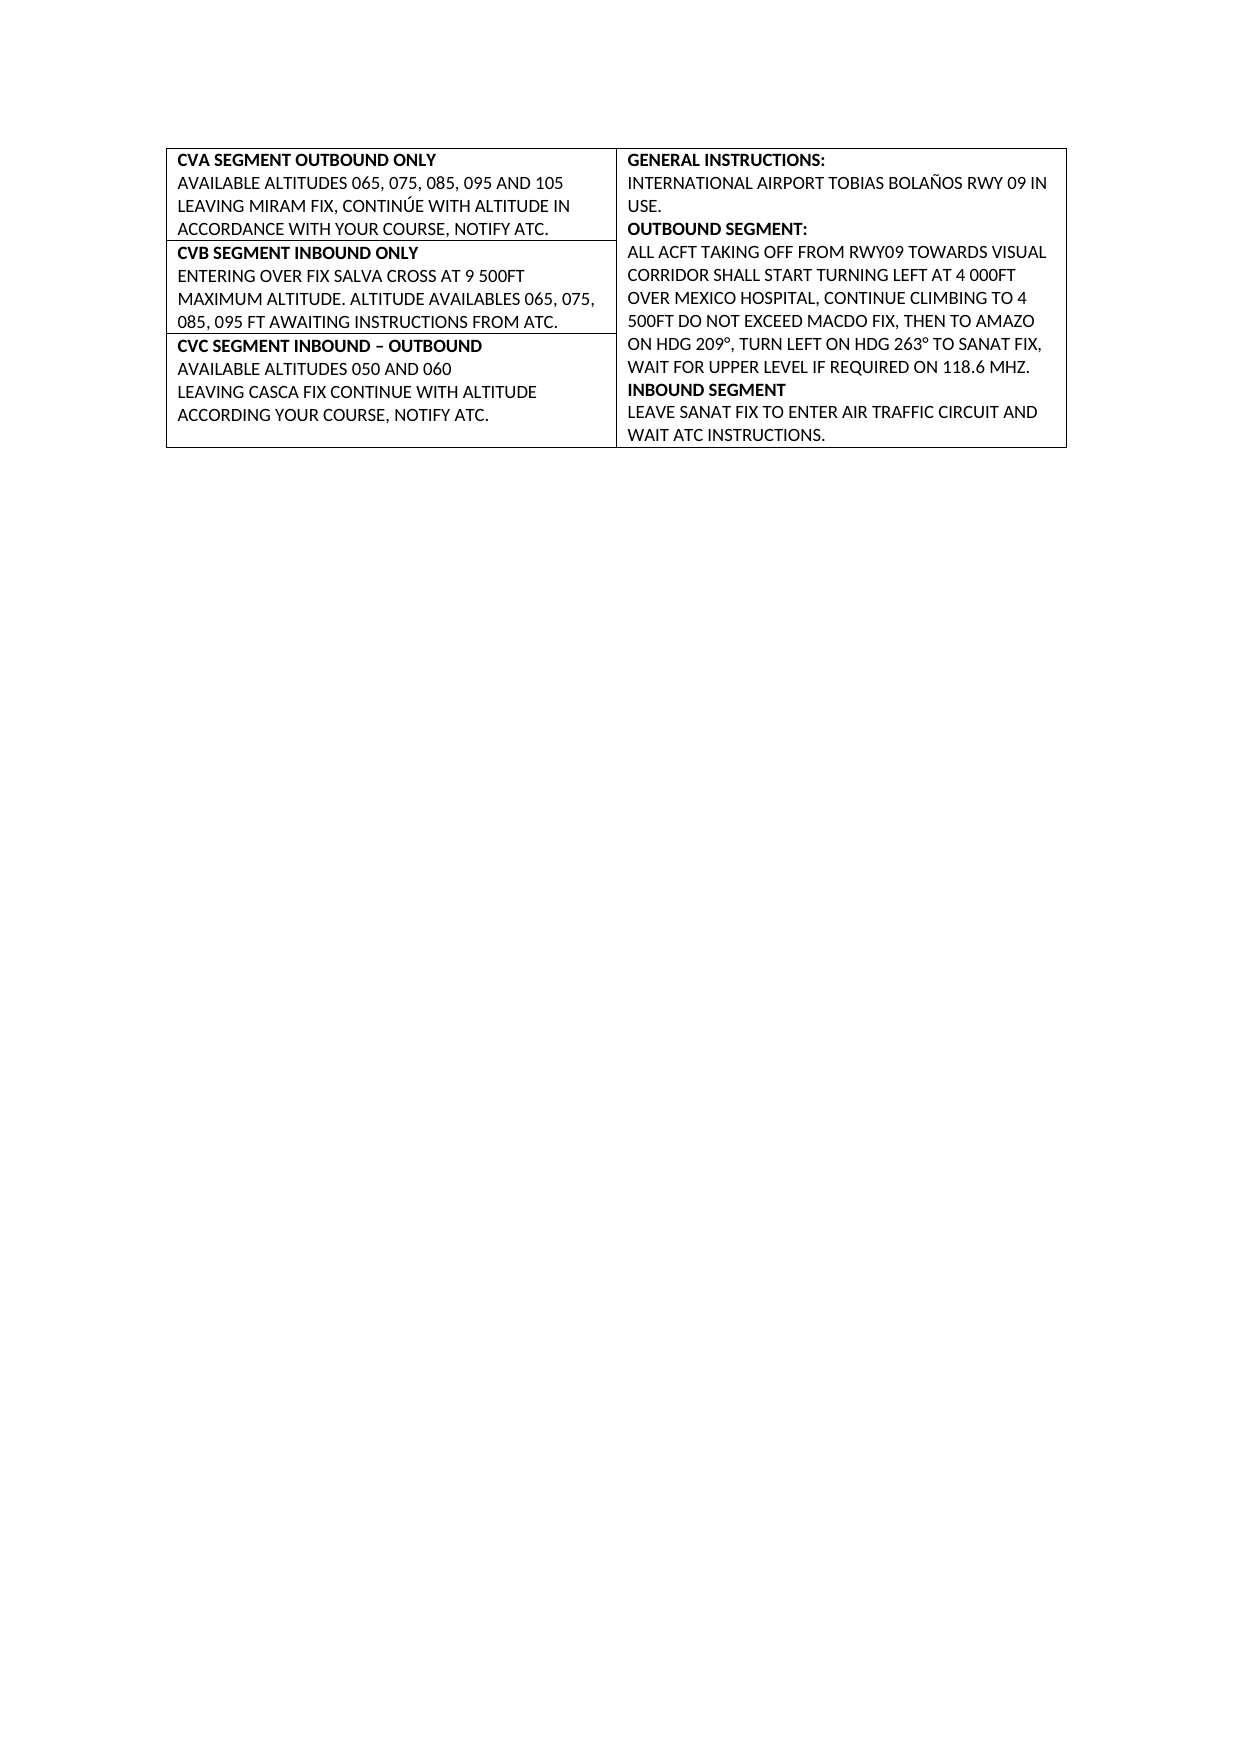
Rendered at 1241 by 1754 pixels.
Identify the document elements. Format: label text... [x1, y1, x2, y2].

table_header GENERAL INSTRUCTIONS: INTERNATIONAL AIRPORT TOBIAS BOLAÑOS RWY 09 IN USE. OUTBOUND SEGMENT: ALL ACFT TAKING OFF FROM RWY09 TOWARDS VISUAL CORRIDOR SHALL START TURNING LEFT AT 4 000FT OVER MEXICO HOSPITAL, CONTINUE CLIMBING TO 4 500FT DO NOT EXCEED MACDO FIX, THEN TO AMAZO ON HDG 209°, TURN LEFT ON HDG 263° TO SANAT FIX, WAIT FOR UPPER LEVEL IF REQUIRED ON 118.6 MHZ. INBOUND SEGMENT LEAVE SANAT FIX TO ENTER AIR TRAFFIC CIRCUIT AND WAIT ATC INSTRUCTIONS. [617, 149, 1066, 447]
table_header CVA SEGMENT OUTBOUND ONLY AVAILABLE ALTITUDES 065, 075, 085, 095 AND 105 LEAVING MIRAM FIX, CONTINÚE WITH ALTITUDE IN ACCORDANCE WITH YOUR COURSE, NOTIFY ATC. [167, 149, 616, 240]
table_cell CVC SEGMENT INBOUND – OUTBOUND AVAILABLE ALTITUDES 050 AND 060 LEAVING CASCA FIX CONTINUE WITH ALTITUDE ACCORDING YOUR COURSE, NOTIFY ATC. [167, 334, 616, 447]
table_cell CVB SEGMENT INBOUND ONLY ENTERING OVER FIX SALVA CROSS AT 9 500FT MAXIMUM ALTITUDE. ALTITUDE AVAILABLES 065, 075, 085, 095 FT AWAITING INSTRUCTIONS FROM ATC. [167, 241, 616, 333]
